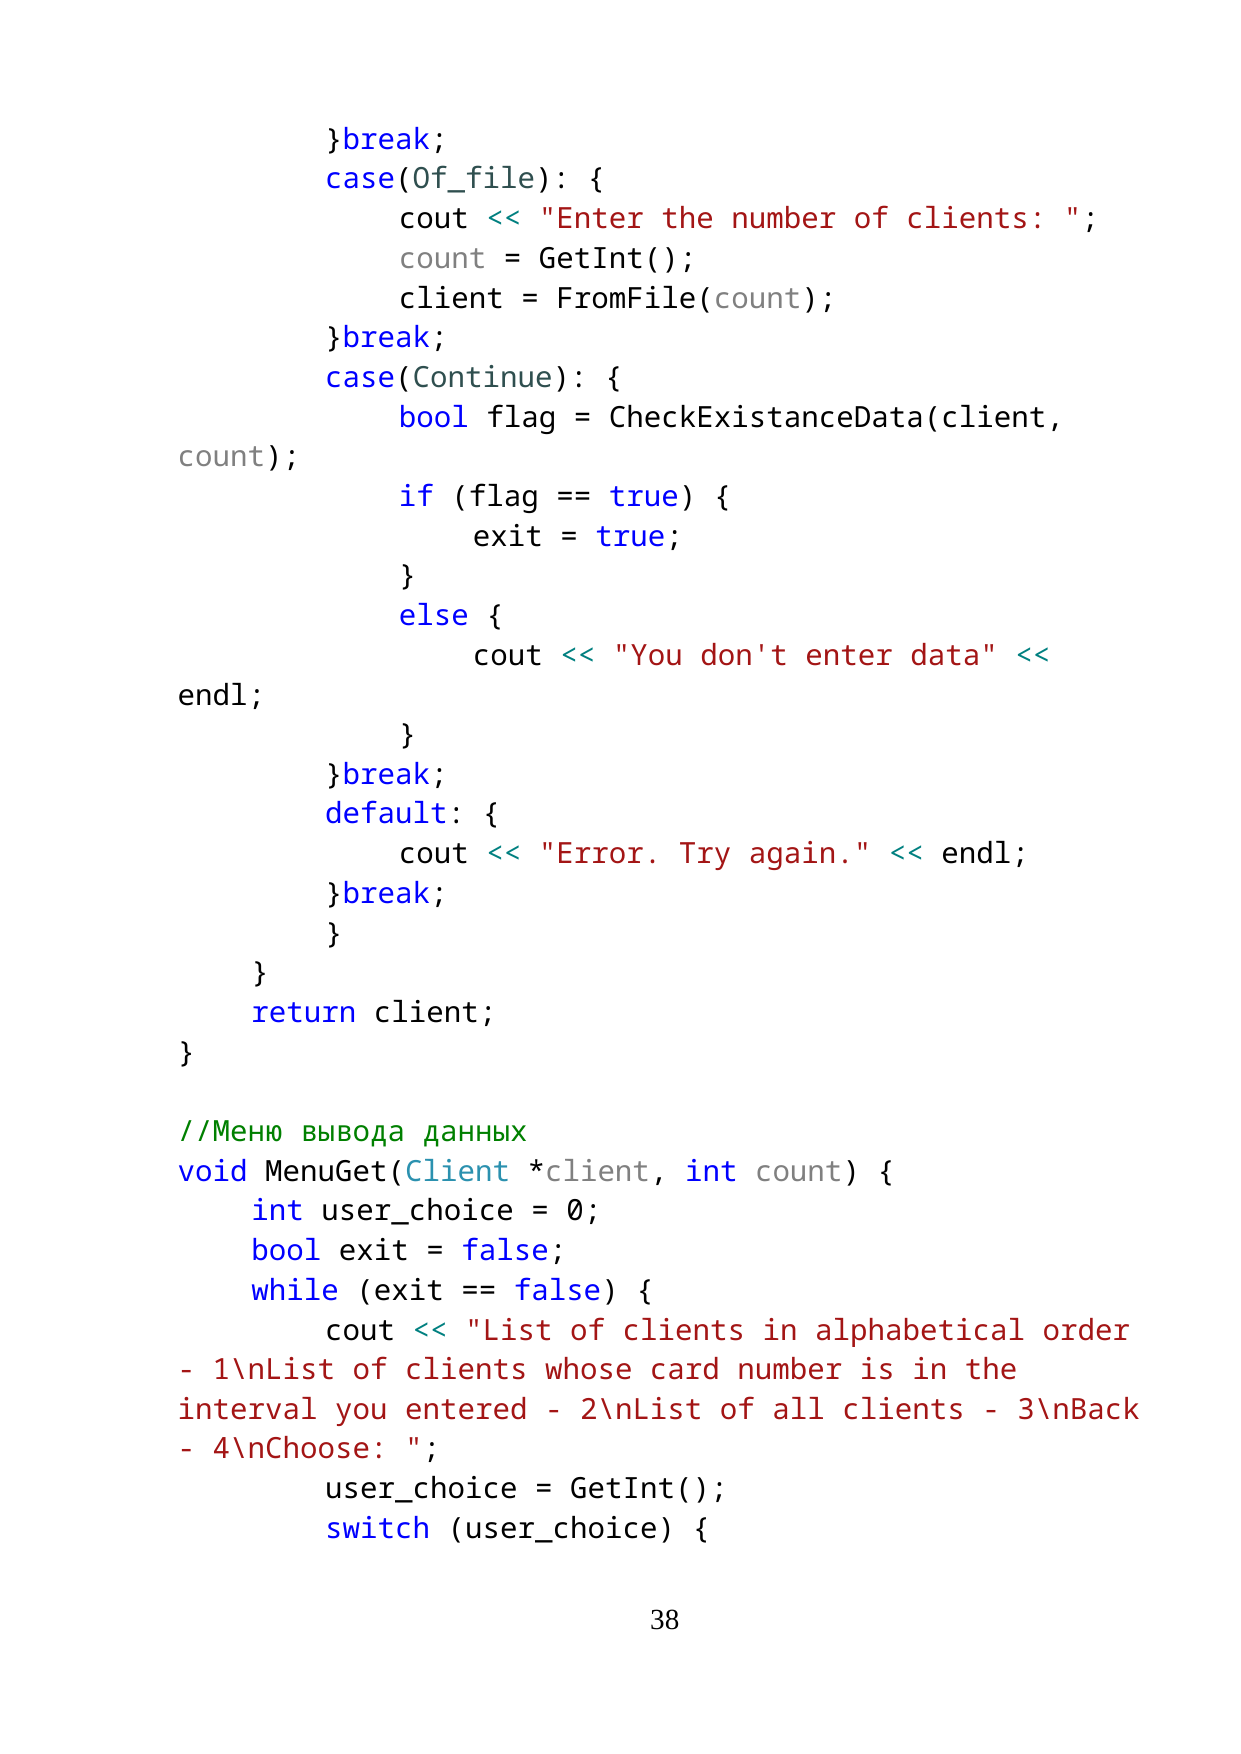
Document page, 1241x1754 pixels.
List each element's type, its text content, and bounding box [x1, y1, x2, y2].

text case(Continue): { [177, 356, 1152, 396]
text } [177, 952, 1152, 991]
text }break; [177, 118, 1152, 158]
text default: { [177, 793, 1152, 832]
text bool exit = false; [177, 1229, 1152, 1269]
text } [177, 912, 1152, 952]
text }break; [177, 753, 1152, 793]
text } [177, 713, 1152, 753]
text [177, 197, 1152, 237]
text int user_choice = 0; [177, 1190, 1152, 1229]
text //Меню вывода данных [177, 1110, 1152, 1150]
text if (flag == true) { [177, 475, 1152, 515]
text } [177, 555, 1152, 594]
text count = GetInt(); [177, 237, 1152, 277]
text user_choice = GetInt(); [177, 1467, 1152, 1507]
text bool flag = CheckExistanceData(client, count); [177, 396, 1152, 475]
text exit = true; [177, 515, 1152, 555]
text cout << "List of clients in alphabetical order - 1\nList of clients whose card number is in the interval you entered - 2\nList of all clients - 3\nBack - 4\nChoose: "; [177, 1309, 1152, 1467]
text cout << "Error. Try again." << endl; [177, 832, 1152, 872]
text }break; [177, 317, 1152, 356]
text cout << "You don't enter data" << endl; [177, 634, 1152, 713]
text switch (user_choice) { [177, 1507, 1152, 1547]
text return client; [177, 991, 1152, 1031]
text void MenuGet(Client *client, int count) { [177, 1150, 1152, 1190]
text else { [177, 594, 1152, 634]
text case(Of_file): { [177, 158, 1152, 197]
text client = FromFile(count); [177, 277, 1152, 317]
text }break; [177, 872, 1152, 912]
text while (exit == false) { [177, 1269, 1152, 1309]
text } [177, 1031, 1152, 1071]
